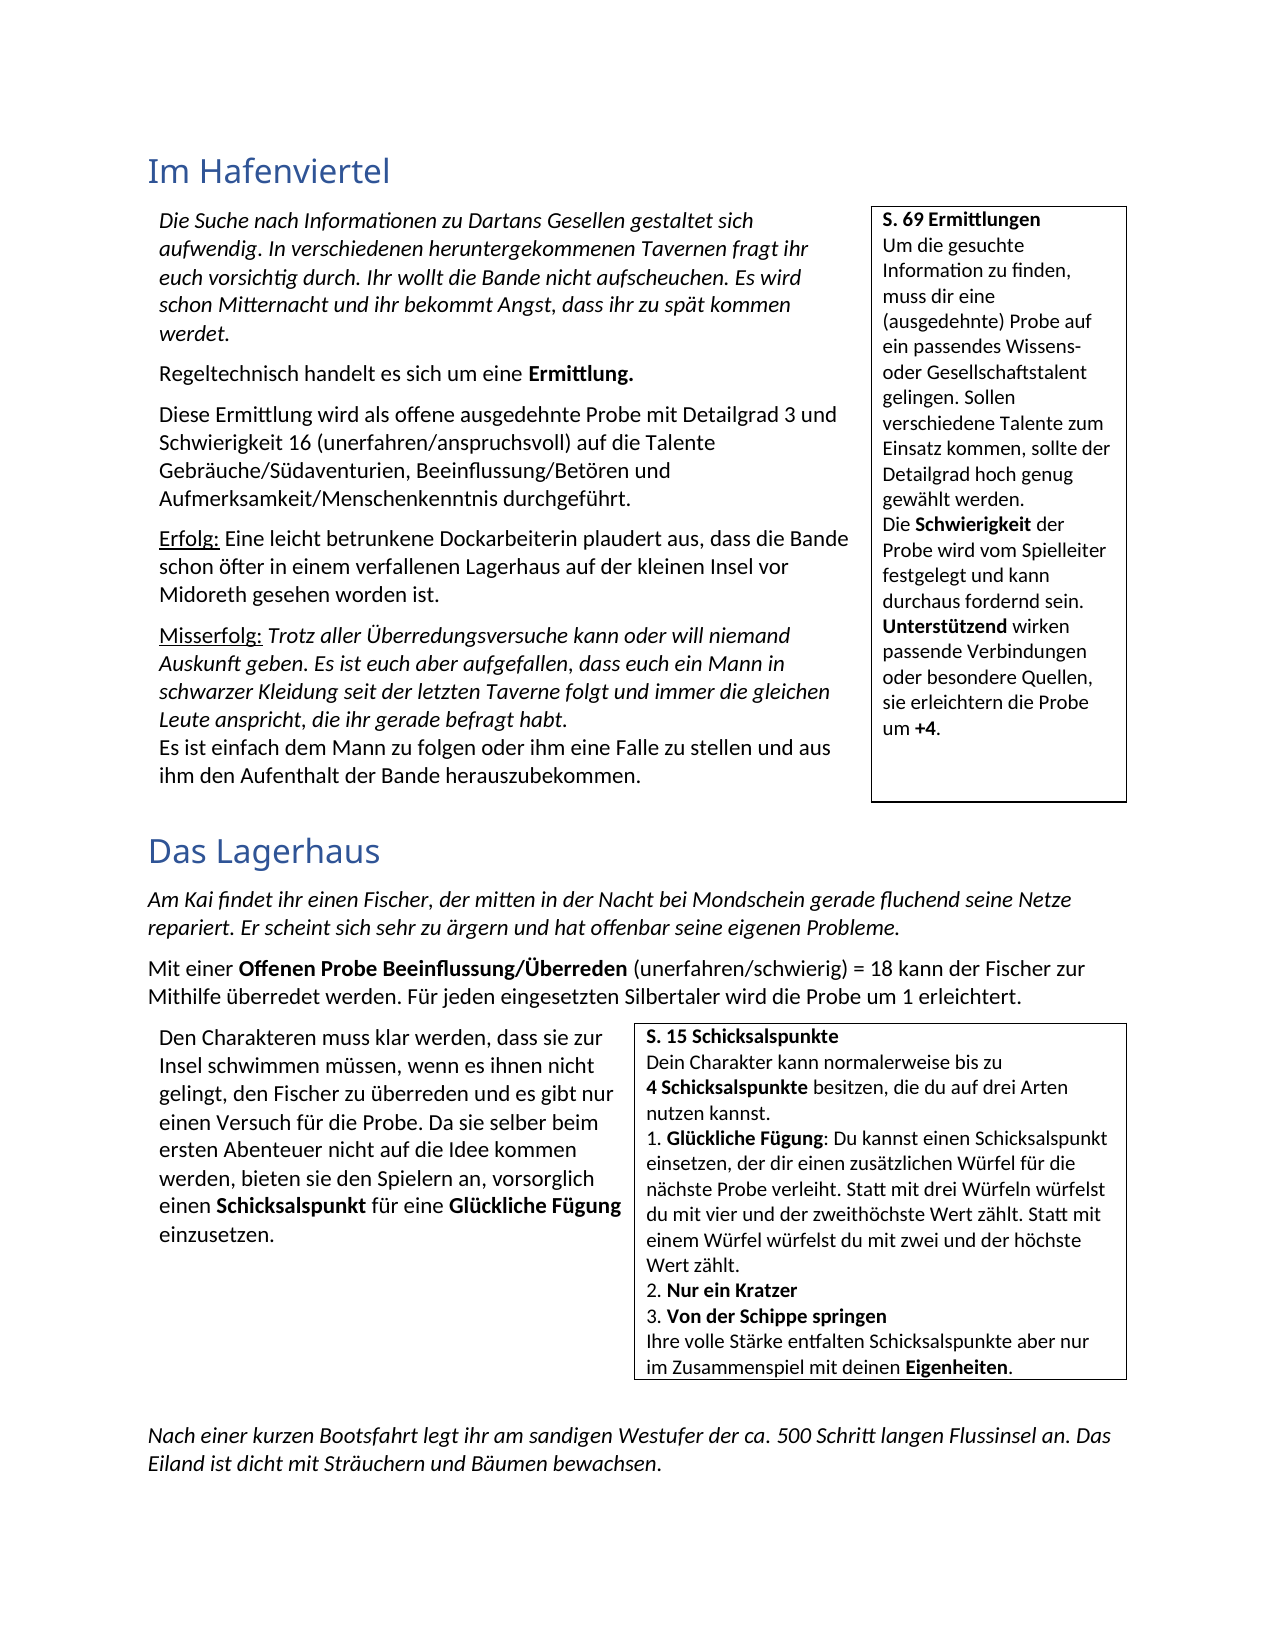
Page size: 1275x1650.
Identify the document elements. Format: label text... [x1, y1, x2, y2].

table_header Den Charakteren muss klar werden, dass sie zur Insel schwimmen müssen, wenn es ihnen nicht gelingt, den Fischer zu überreden und es gibt nur einen Versuch für die Probe. Da sie selber beim ersten Abenteuer nicht auf die Idee kommen werden, bieten sie den Spielern an, vorsorglich einen Schicksalspunkt für eine Glückliche Fügung einzusetzen. [148, 1023, 634, 1379]
table_header Die Suche nach Informationen zu Dartans Gesellen gestaltet sich aufwendig. In verschiedenen heruntergekommenen Tavernen fragt ihr euch vorsichtig durch. Ihr wollt die Bande nicht aufscheuchen. Es wird schon Mitternacht und ihr bekommt Angst, dass ihr zu spät kommen werdet. Regeltechnisch handelt es sich um eine Ermittlung. Diese Ermittlung wird als offene ausgedehnte Probe mit Detailgrad 3 und Schwierigkeit 16 (unerfahren/anspruchsvoll) auf die Talente Gebräuche/Südaventurien, Beeinflussung/Betören und Aufmerksamkeit/Menschenkenntnis durchgeführt. Erfolg: Eine leicht betrunkene Dockarbeiterin plaudert aus, dass die Bande schon öfter in einem verfallenen Lagerhaus auf der kleinen Insel vor Midoreth gesehen worden ist. Misserfolg: Trotz aller Überredungsversuche kann oder will niemand Auskunft geben. Es ist euch aber aufgefallen, dass euch ein Mann in schwarzer Kleidung seit der letzten Taverne folgt und immer die gleichen Leute anspricht, die ihr gerade befragt habt. Es ist einfach dem Mann zu folgen oder ihm eine Falle zu stellen und aus ihm den Aufenthalt der Bande herauszubekommen. [148, 206, 871, 801]
text Nach einer kurzen Bootsfahrt legt ihr am sandigen Westufer der ca. 500 Schritt langen Flussinsel an. Das Eiland ist dicht mit Sträuchern und Bäumen bewachsen. [148, 1421, 1127, 1477]
text Mit einer Offenen Probe Beeinflussung/Überreden (unerfahren/schwierig) = 18 kann der Fischer zur Mithilfe überredet werden. Für jeden eingesetzten Silbertaler wird die Probe um 1 erleichtert. [148, 954, 1127, 1010]
table_header S. 15 Schicksalspunkte Dein Charakter kann normalerweise bis zu 4 Schicksalspunkte besitzen, die du auf drei Arten nutzen kannst. 1. Glückliche Fügung: Du kannst einen Schicksalspunkt einsetzen, der dir einen zusätzlichen Würfel für die nächste Probe verleiht. Statt mit drei Würfeln würfelst du mit vier und der zweithöchste Wert zählt. Statt mit einem Würfel würfelst du mit zwei und der höchste Wert zählt. 2. Nur ein Kratzer 3. Von der Schippe springen Ihre volle Stärke entfalten Schicksalspunkte aber nur im Zusammenspiel mit deinen Eigenheiten. [635, 1024, 1126, 1379]
text Im Hafenviertel [148, 148, 1127, 193]
table_header S. 69 Ermittlungen Um die gesuchte Information zu finden, muss dir eine (ausgedehnte) Probe auf ein passendes Wissens- oder Gesellschaftstalent gelingen. Sollen verschiedene Talente zum Einsatz kommen, sollte der Detailgrad hoch genug gewählt werden. Die Schwierigkeit der Probe wird vom Spielleiter festgelegt und kann durchaus fordernd sein. Unterstützend wirken passende Verbindungen oder besondere Quellen, sie erleichtern die Probe um +4. [872, 207, 1126, 801]
text Am Kai findet ihr einen Fischer, der mitten in der Nacht bei Mondschein gerade fluchend seine Netze repariert. Er scheint sich sehr zu ärgern und hat offenbar seine eigenen Probleme. [148, 885, 1127, 941]
subtitle Das Lagerhaus [148, 827, 1127, 873]
